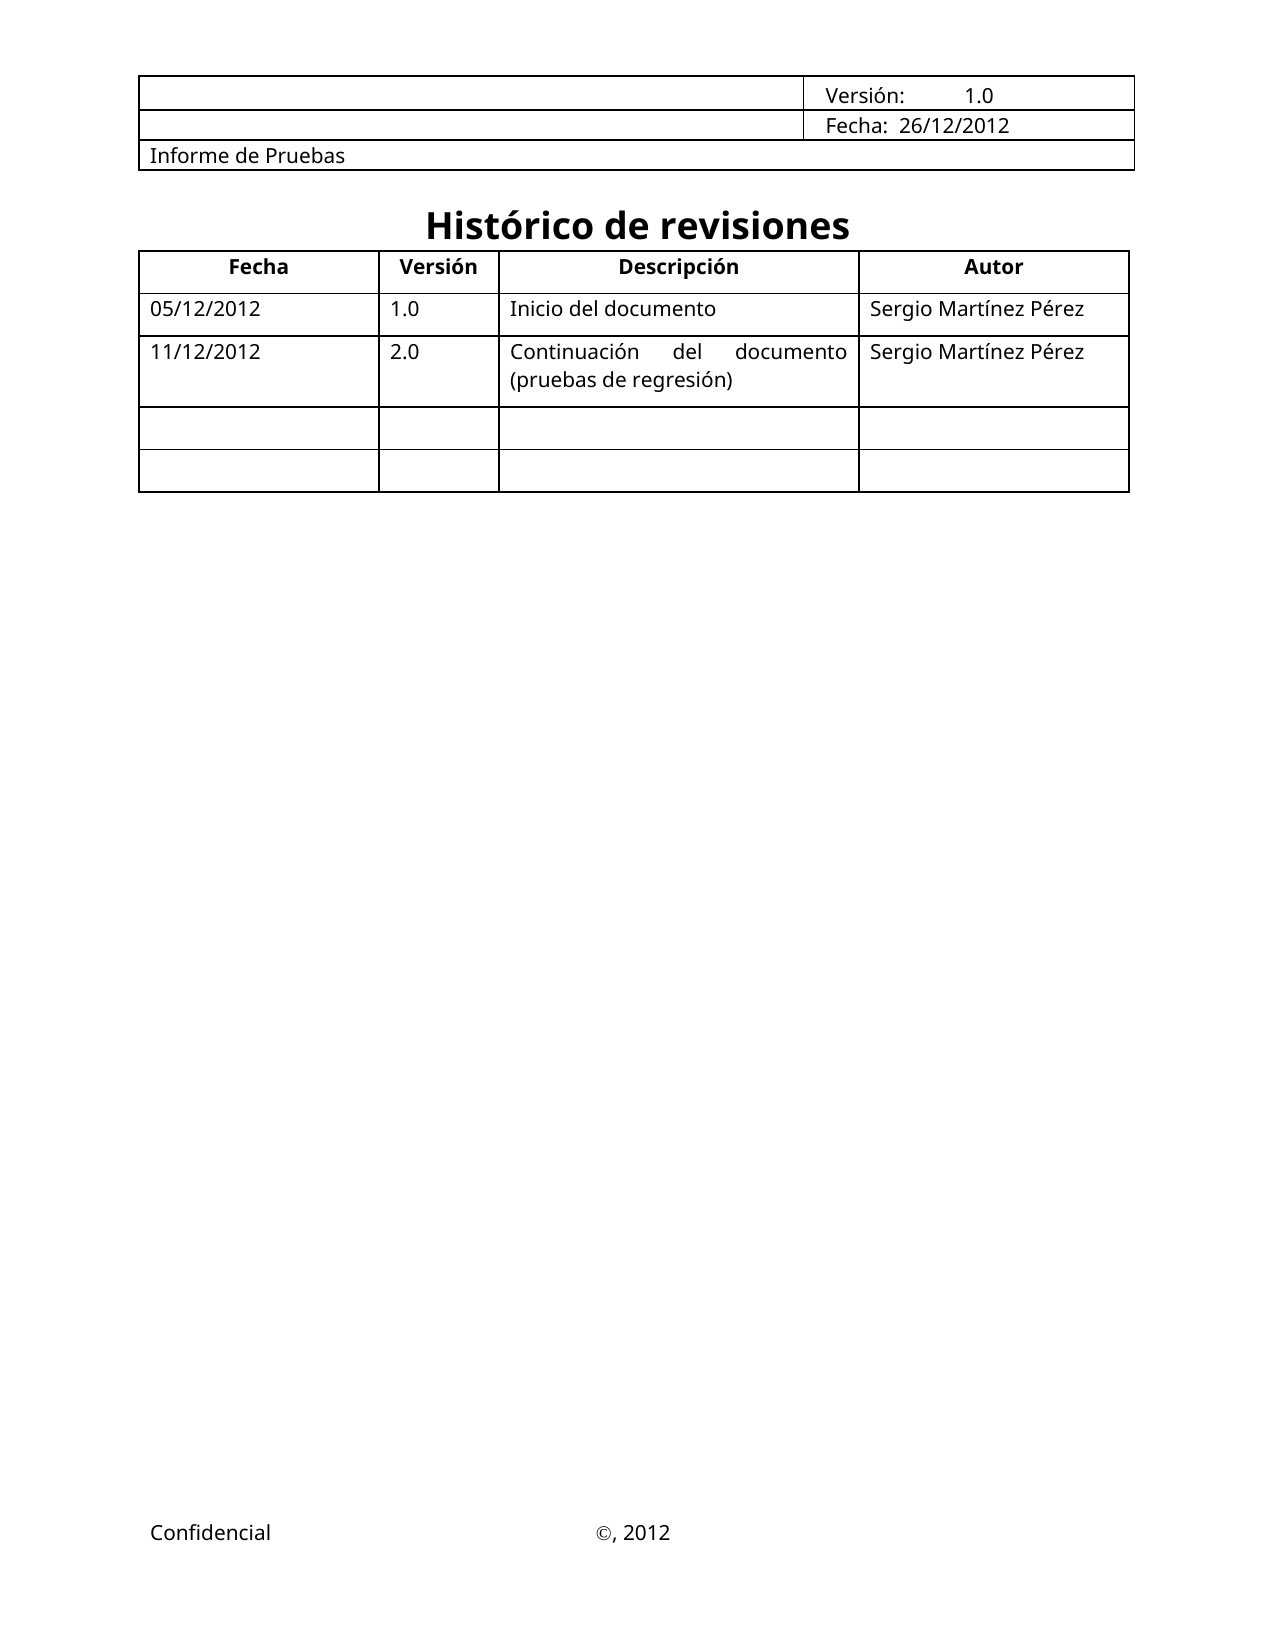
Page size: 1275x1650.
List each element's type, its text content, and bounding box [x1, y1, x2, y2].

table_cell [860, 408, 1128, 449]
table_cell [380, 450, 498, 491]
table_cell [860, 450, 1128, 491]
table_cell Sergio Martínez Pérez [860, 337, 1128, 406]
title Histórico de revisiones [150, 199, 1125, 250]
table_cell [380, 408, 498, 449]
table_cell [500, 450, 858, 491]
table_cell 05/12/2012 [140, 294, 378, 335]
table_header Descripción [500, 252, 858, 293]
table_header Autor [860, 252, 1128, 293]
table_cell 11/12/2012 [140, 337, 378, 406]
table_cell [140, 450, 378, 491]
table_header Fecha [140, 252, 378, 293]
table_cell Inicio del documento [500, 294, 858, 335]
table_cell Sergio Martínez Pérez [860, 294, 1128, 335]
table_header Versión [380, 252, 498, 293]
table_cell 2.0 [380, 337, 498, 406]
table_cell [140, 408, 378, 449]
table_cell 1.0 [380, 294, 498, 335]
table_cell [500, 408, 858, 449]
table_cell Continuación del documento (pruebas de regresión) [500, 337, 858, 406]
